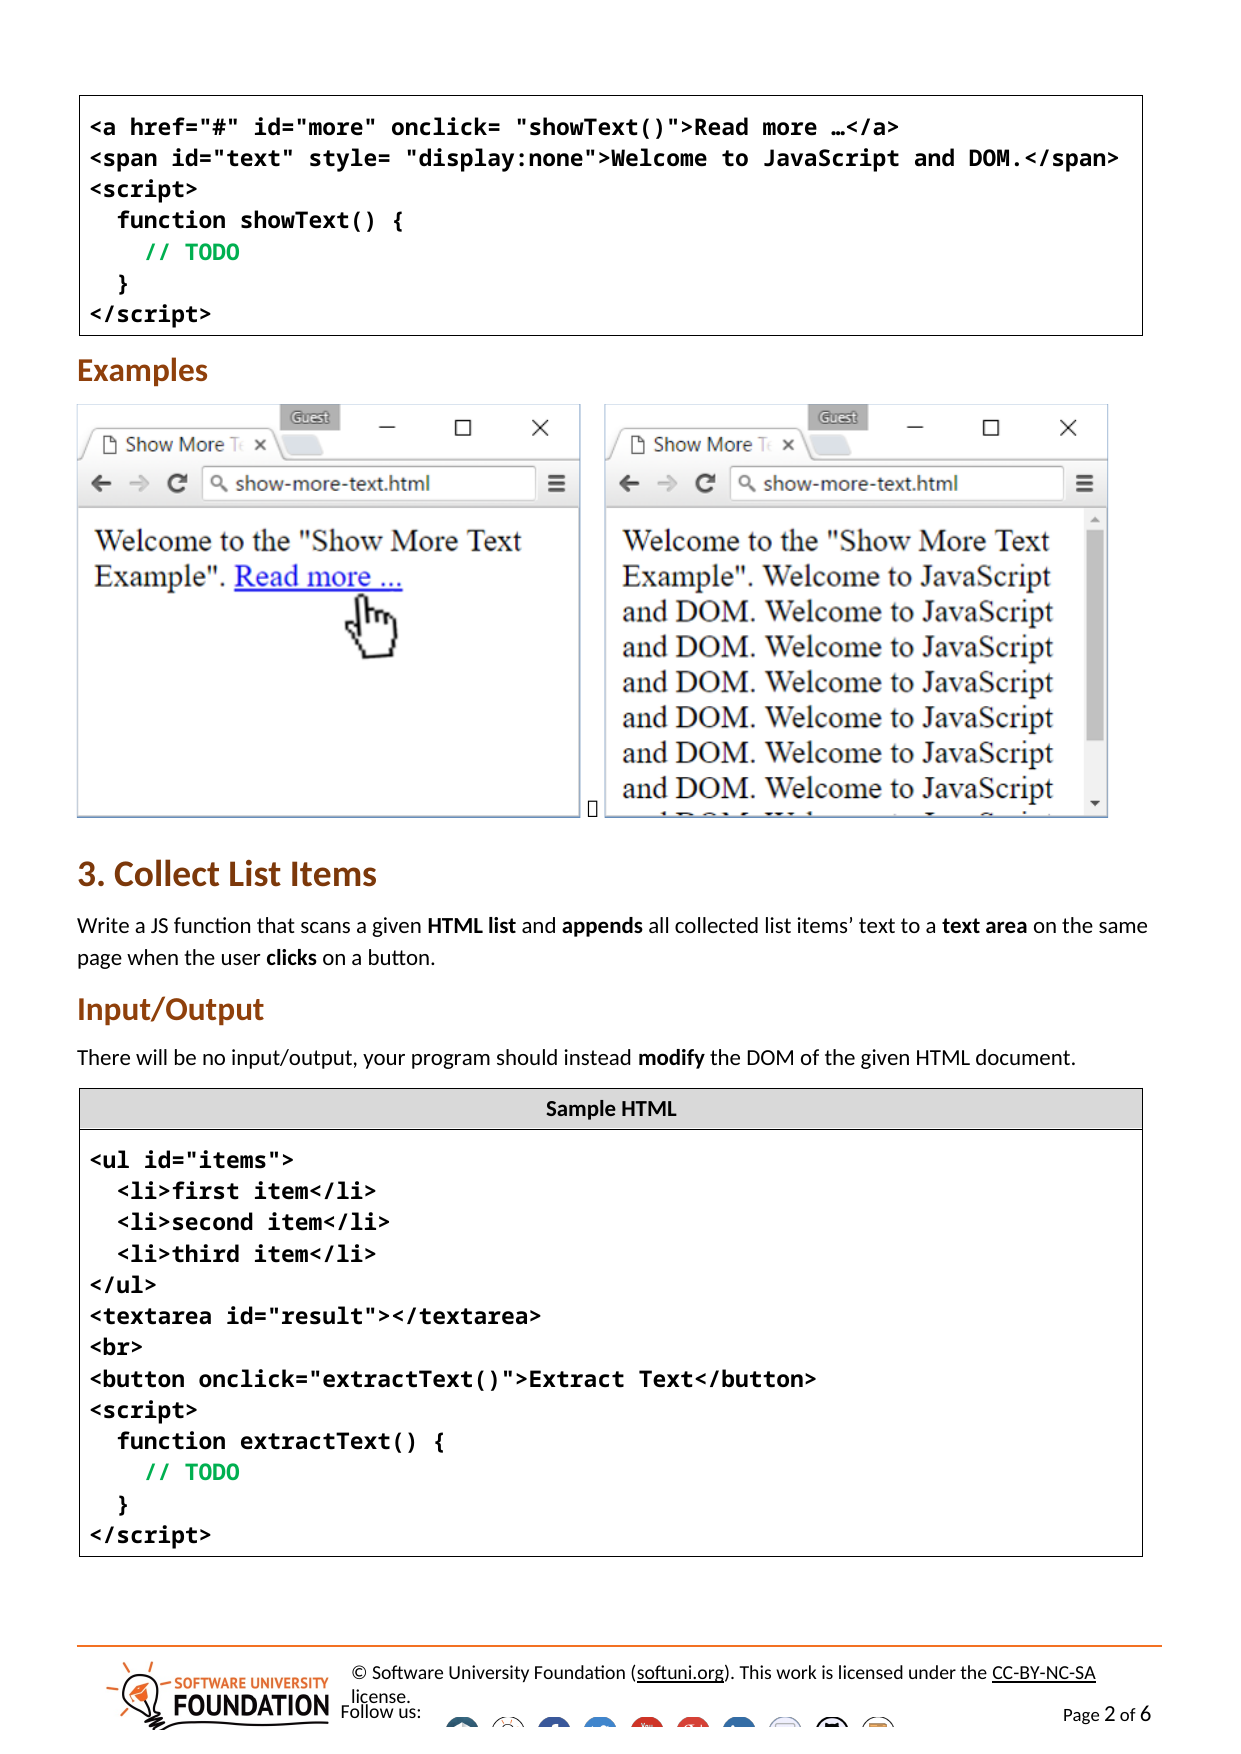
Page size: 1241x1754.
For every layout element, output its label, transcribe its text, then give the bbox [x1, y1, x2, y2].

text Write a JS function that scans a given HTML list and appends all collected list items’ text to a text area on the same page when the user clicks on a button. [77, 911, 1163, 971]
table_header Sample HTML [80, 1089, 1142, 1128]
picture [815, 1717, 848, 1727]
picture [722, 1717, 756, 1727]
picture [445, 1717, 478, 1727]
picture [537, 1717, 571, 1727]
picture [630, 1717, 663, 1727]
picture [861, 1717, 895, 1727]
picture [676, 1717, 710, 1727]
picture [604, 404, 1109, 818]
picture [105, 1661, 329, 1730]
subtitle Input/Output [77, 988, 1163, 1028]
picture [768, 1717, 802, 1727]
picture [76, 404, 581, 818]
subtitle Collect List Items [77, 850, 1163, 896]
table_cell <ul id="items"> <li>first item</li> <li>second item</li> <li>third item</li> </ul> <textarea id="result"></textarea> <br> <button onclick="extractText()">Extract Text</button> <script> function extractText() { // TODO } </script> [80, 1130, 1142, 1556]
picture [491, 1717, 525, 1727]
picture [583, 1717, 617, 1727]
subtitle Examples [77, 349, 1163, 390]
text There will be no input/output, your program should instead modify the DOM of the given HTML document. [77, 1043, 1163, 1071]
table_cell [80, 96, 1142, 335]
